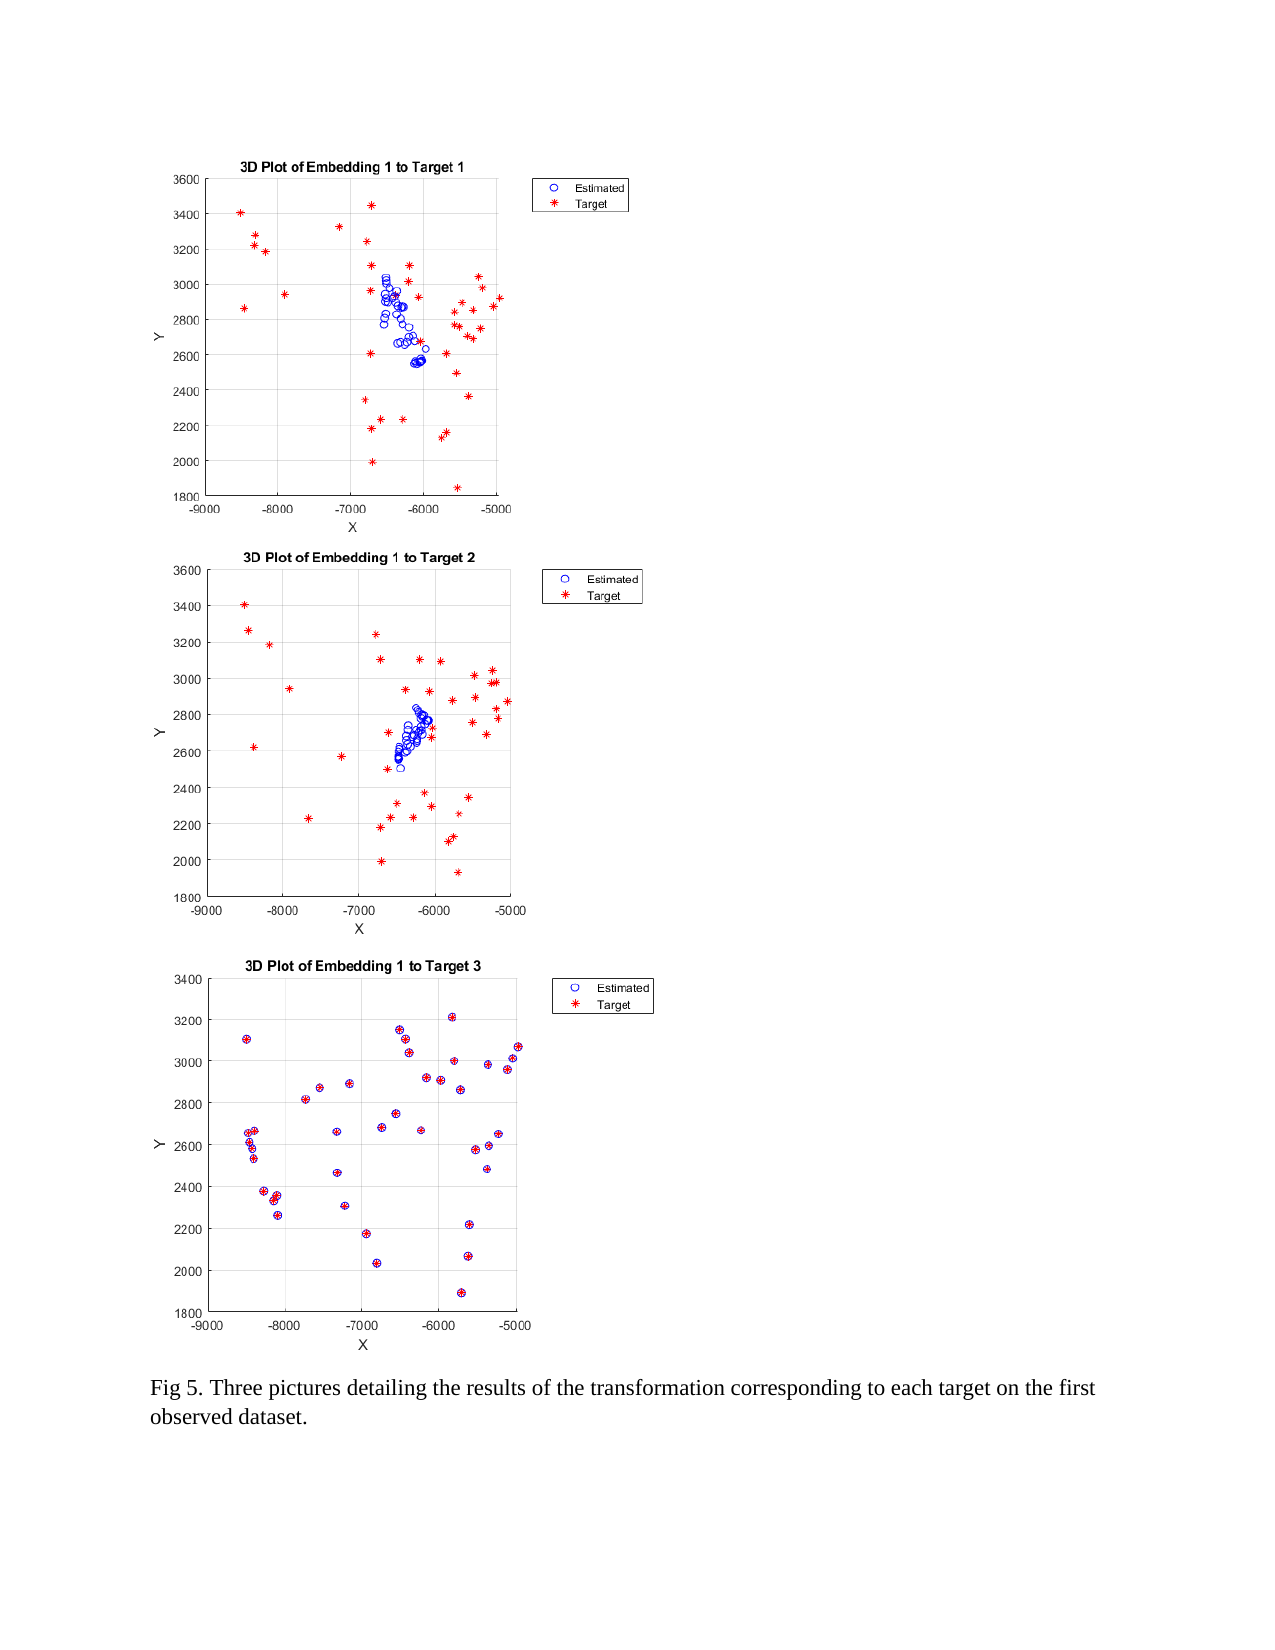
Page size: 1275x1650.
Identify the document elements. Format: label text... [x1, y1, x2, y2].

picture [150, 150, 667, 538]
picture [150, 540, 684, 940]
text Fig 5. Three pictures detailing the results of the transformation corresponding to each target on the first observed dataset. [150, 1374, 1125, 1429]
picture [150, 947, 694, 1356]
